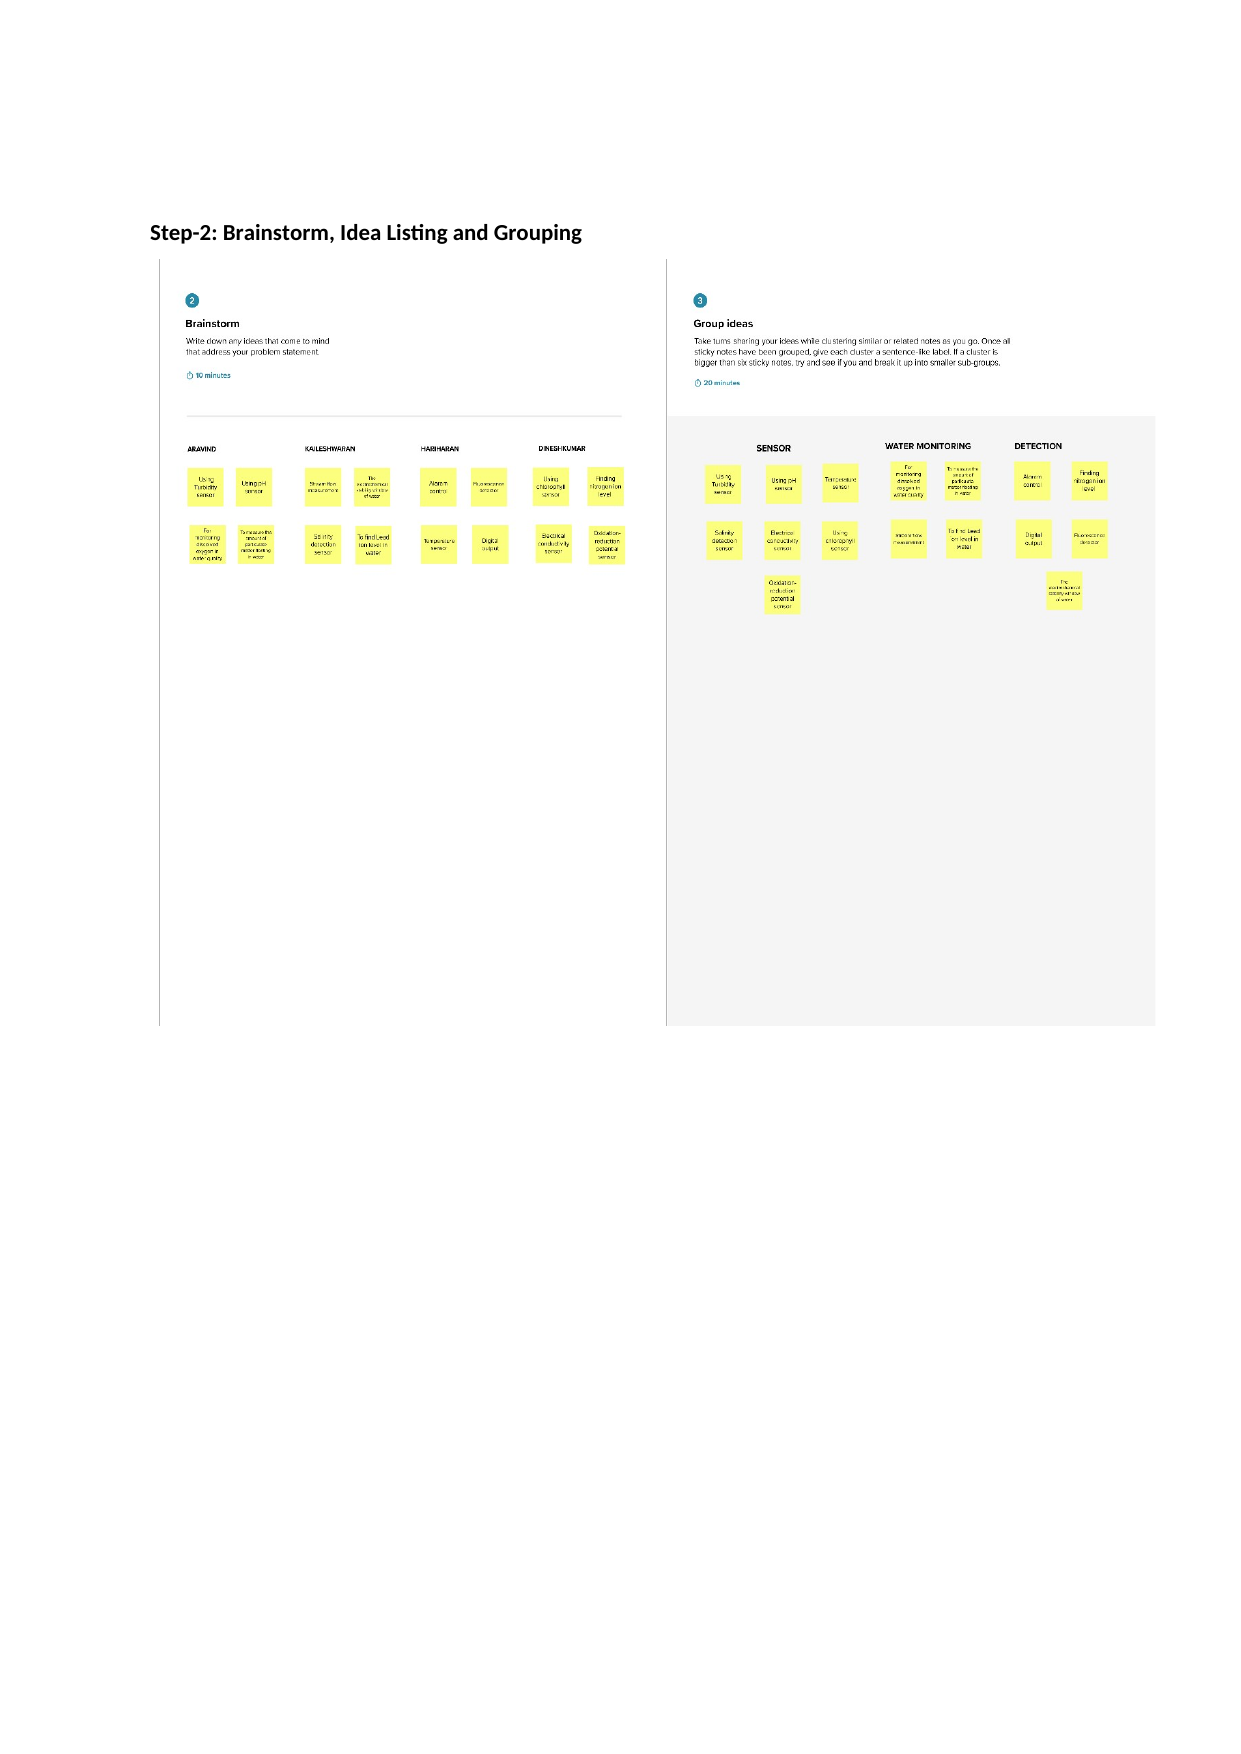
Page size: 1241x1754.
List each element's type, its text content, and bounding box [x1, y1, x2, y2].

text Step-2: Brainstorm, Idea Listing and Grouping [150, 218, 1208, 246]
picture [155, 259, 1156, 1026]
